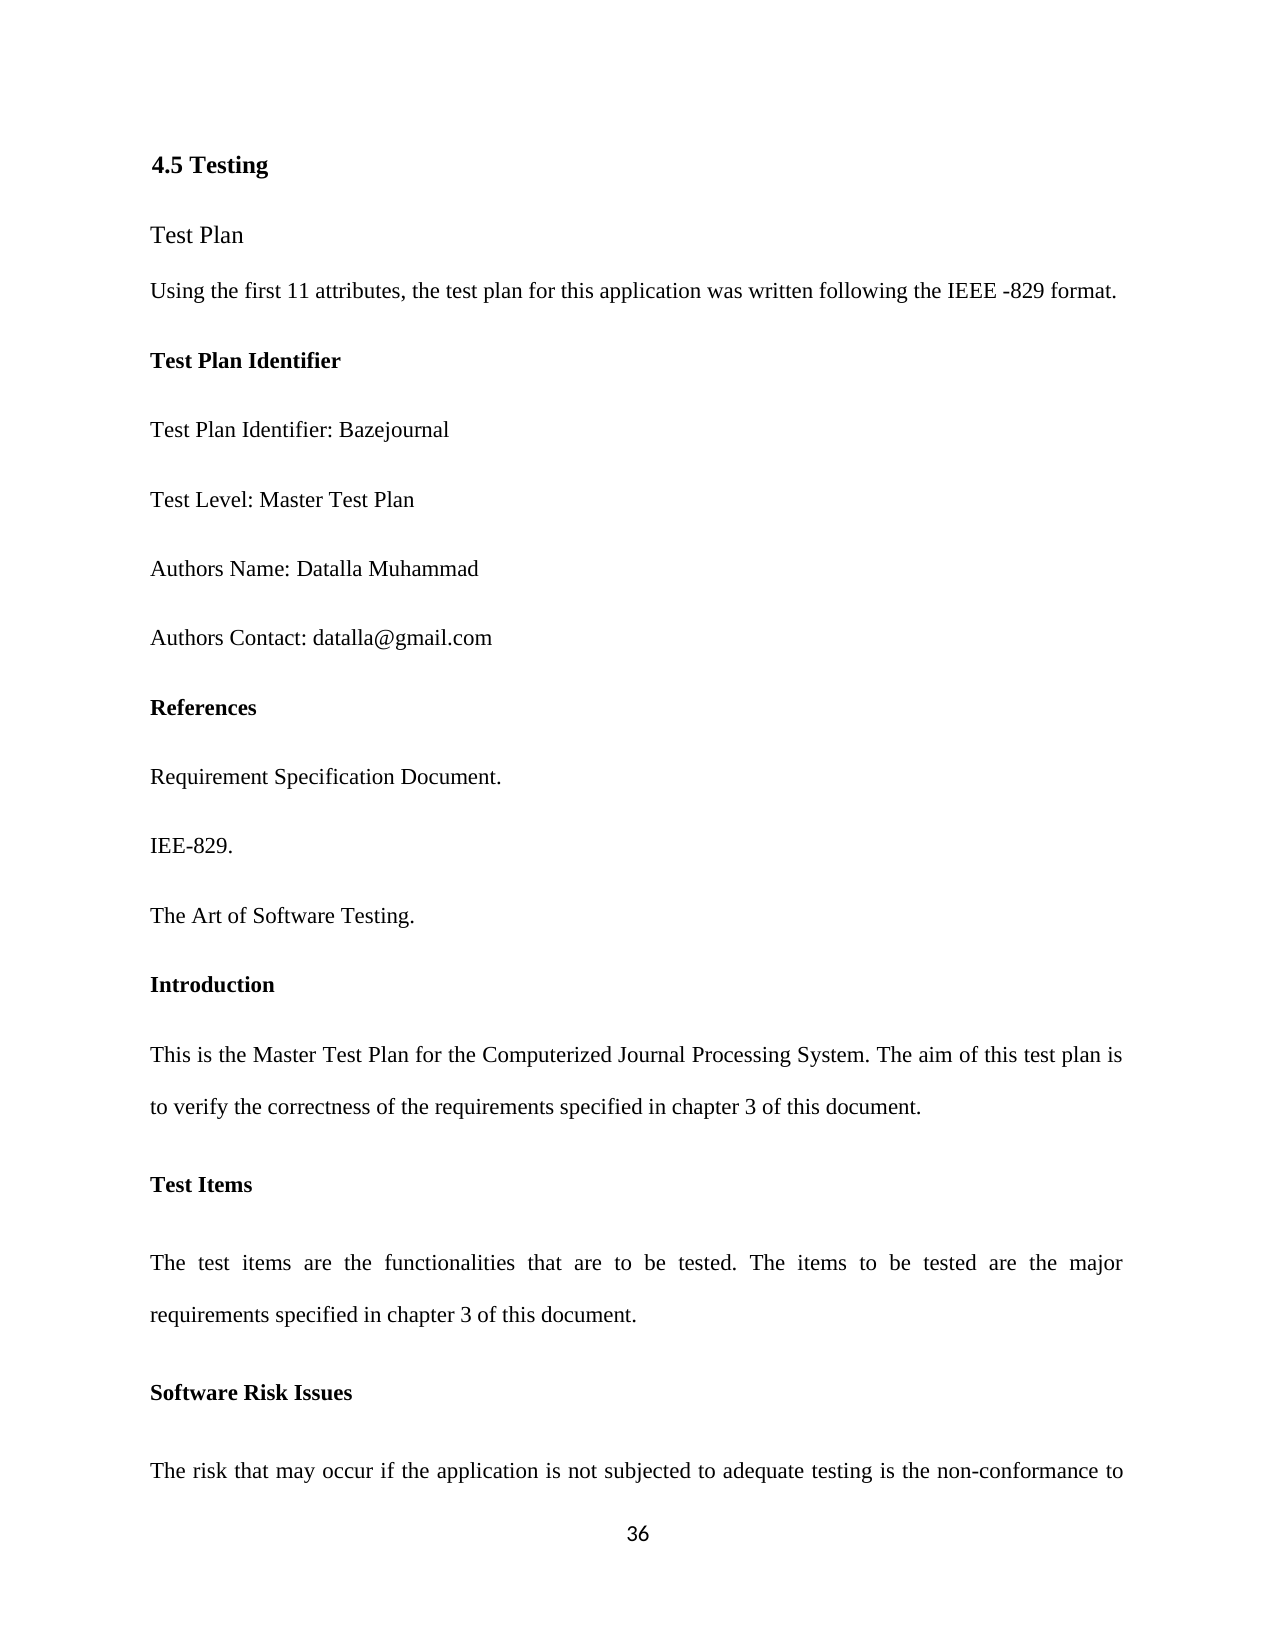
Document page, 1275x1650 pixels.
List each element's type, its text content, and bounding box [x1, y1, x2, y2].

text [150, 1457, 1125, 1483]
text Authors Name: Datalla Muhammad [150, 555, 1125, 581]
text Test Plan Identifier: Bazejournal [150, 416, 1125, 443]
subtitle Test Plan [150, 220, 1125, 249]
text IEE-829. [150, 832, 1125, 859]
text Authors Contact: datalla@gmail.com [150, 624, 1125, 651]
text Using the first 11 attributes, the test plan for this application was written following the IEEE -829 format. [150, 277, 1125, 304]
text The Art of Software Testing. [150, 902, 1125, 928]
text The test items are the functionalities that are to be tested. The items to be tested are the major requirements specified in chapter 3 of this document. [150, 1249, 1125, 1328]
text Test Level: Master Test Plan [150, 486, 1125, 512]
text Test Plan Identifier [150, 347, 1125, 373]
text References [150, 694, 1125, 720]
text Introduction [150, 971, 1125, 998]
text Requirement Specification Document. [150, 763, 1125, 789]
subtitle 4.5 Testing [152, 150, 1125, 179]
text Software Risk Issues [150, 1379, 1125, 1406]
text Test Items [150, 1171, 1125, 1197]
text This is the Master Test Plan for the Computerized Journal Processing System. The aim of this test plan is to verify the correctness of the requirements specified in chapter 3 of this document. [150, 1041, 1125, 1120]
